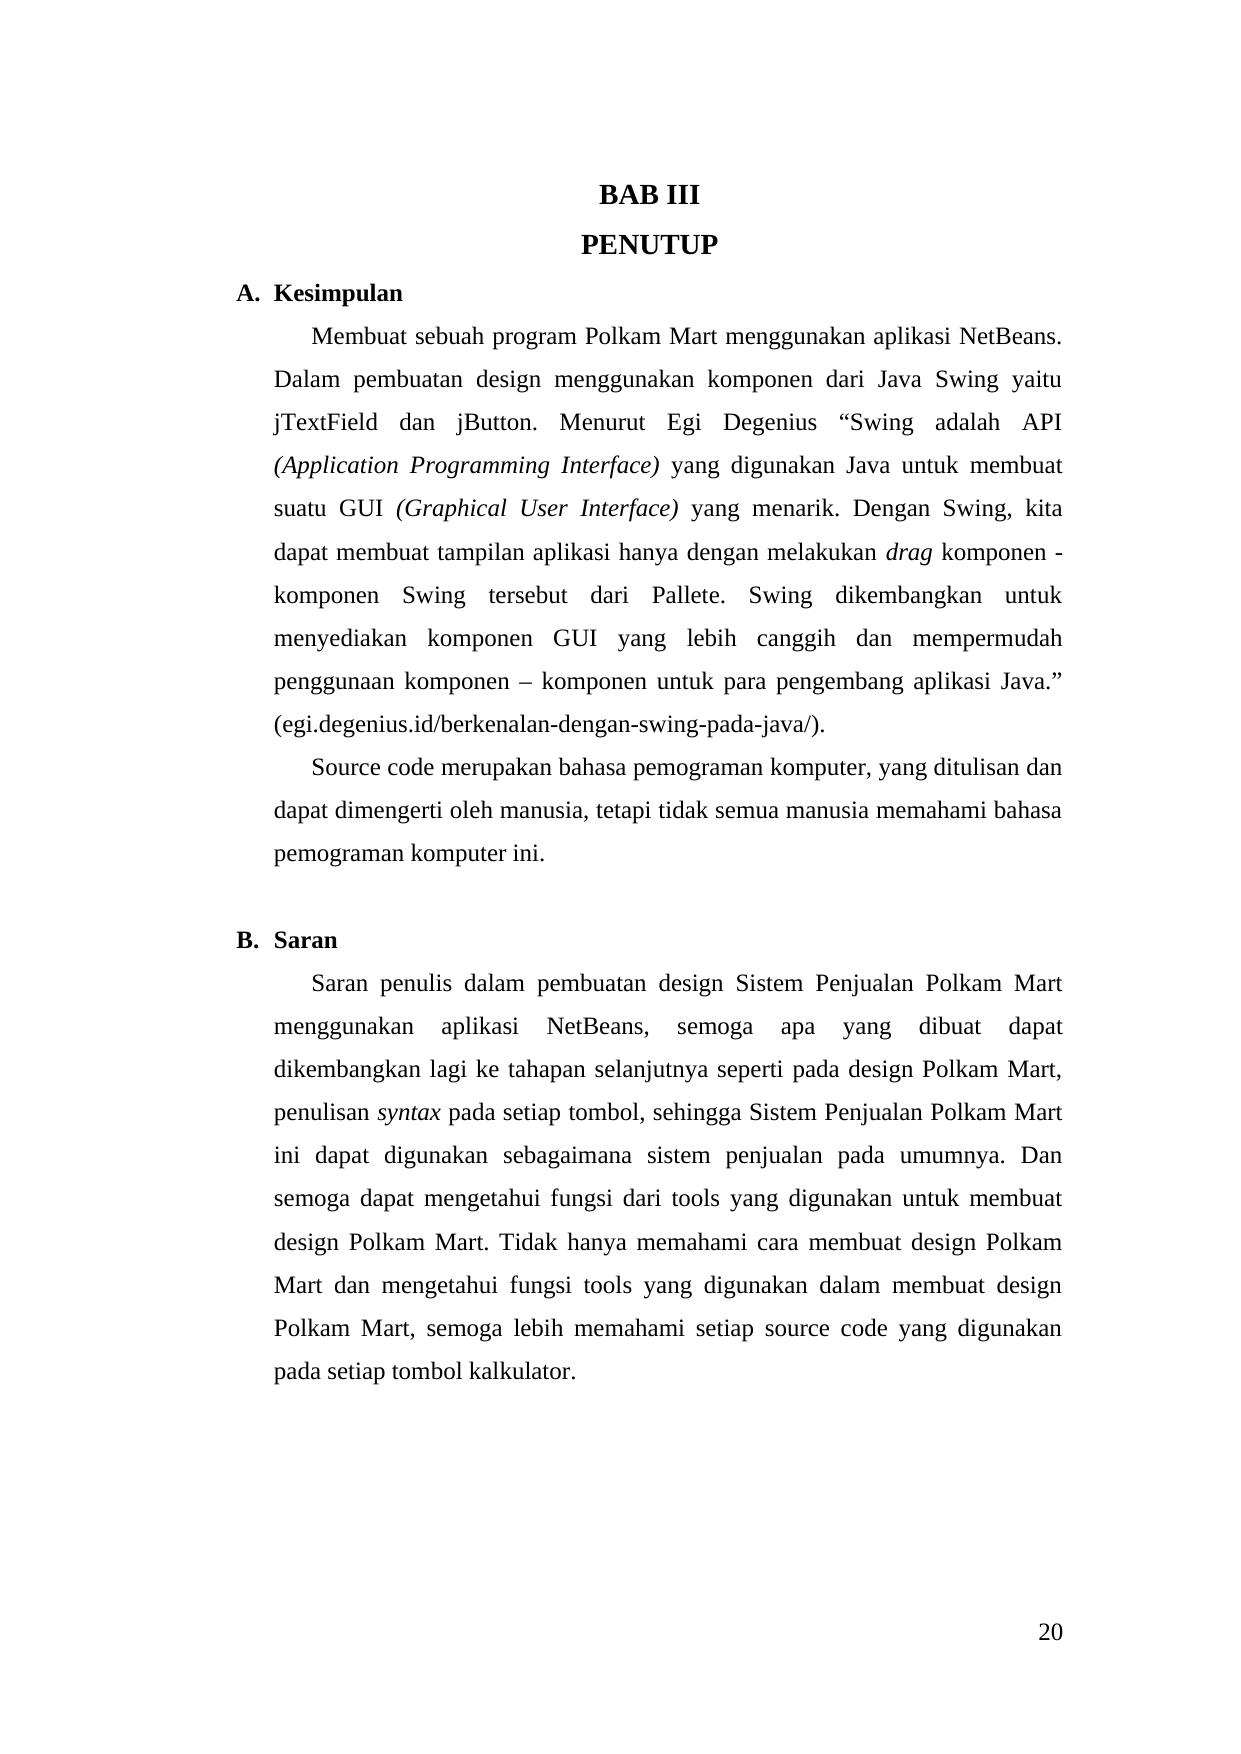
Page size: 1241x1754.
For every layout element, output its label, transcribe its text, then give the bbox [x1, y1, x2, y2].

list Saran penulis dalam pembuatan design Sistem Penjualan Polkam Mart menggunakan aplikasi NetBeans, semoga apa yang dibuat dapat dikembangkan lagi ke tahapan selanjutnya seperti pada design Polkam Mart, penulisan syntax pada setiap tombol, sehingga Sistem Penjualan Polkam Mart ini dapat digunakan sebagaimana sistem penjualan pada umumnya. Dan semoga dapat mengetahui fungsi dari tools yang digunakan untuk membuat design Polkam Mart. Tidak hanya memahami cara membuat design Polkam Mart dan mengetahui fungsi tools yang digunakan dalam membuat design Polkam Mart, semoga lebih memahami setiap source code yang digunakan pada setiap tombol kalkulator. [274, 968, 1063, 1385]
list Source code merupakan bahasa pemograman komputer, yang ditulisan dan dapat dimengerti oleh manusia, tetapi tidak semua manusia memahami bahasa pemograman komputer ini. [274, 752, 1063, 867]
subtitle PENUTUP [236, 227, 1063, 261]
list Membuat sebuah program Polkam Mart menggunakan aplikasi NetBeans. Dalam pembuatan design menggunakan komponen dari Java Swing yaitu jTextField dan jButton. Menurut Egi Degenius “Swing adalah (Application Programming Interface) yang digunakan Java untuk membuat suatu GUI (Graphical User Interface) yang menarik. Dengan Swing, kita dapat membuat tampilan aplikasi hanya dengan melakukan drag komponen - komponen Swing tersebut dari Pallete. Swing dikembangkan untuk menyediakan komponen GUI yang lebih canggih dan mempermudah penggunaan komponen – komponen untuk para pengembang aplikasi Java.” (egi.degenius.id/berkenalan-dengan-swing-pada-java/). [274, 321, 1063, 738]
subtitle BAB III [236, 177, 1063, 211]
list Saran [236, 925, 1063, 953]
list Kesimpulan [236, 278, 1063, 307]
